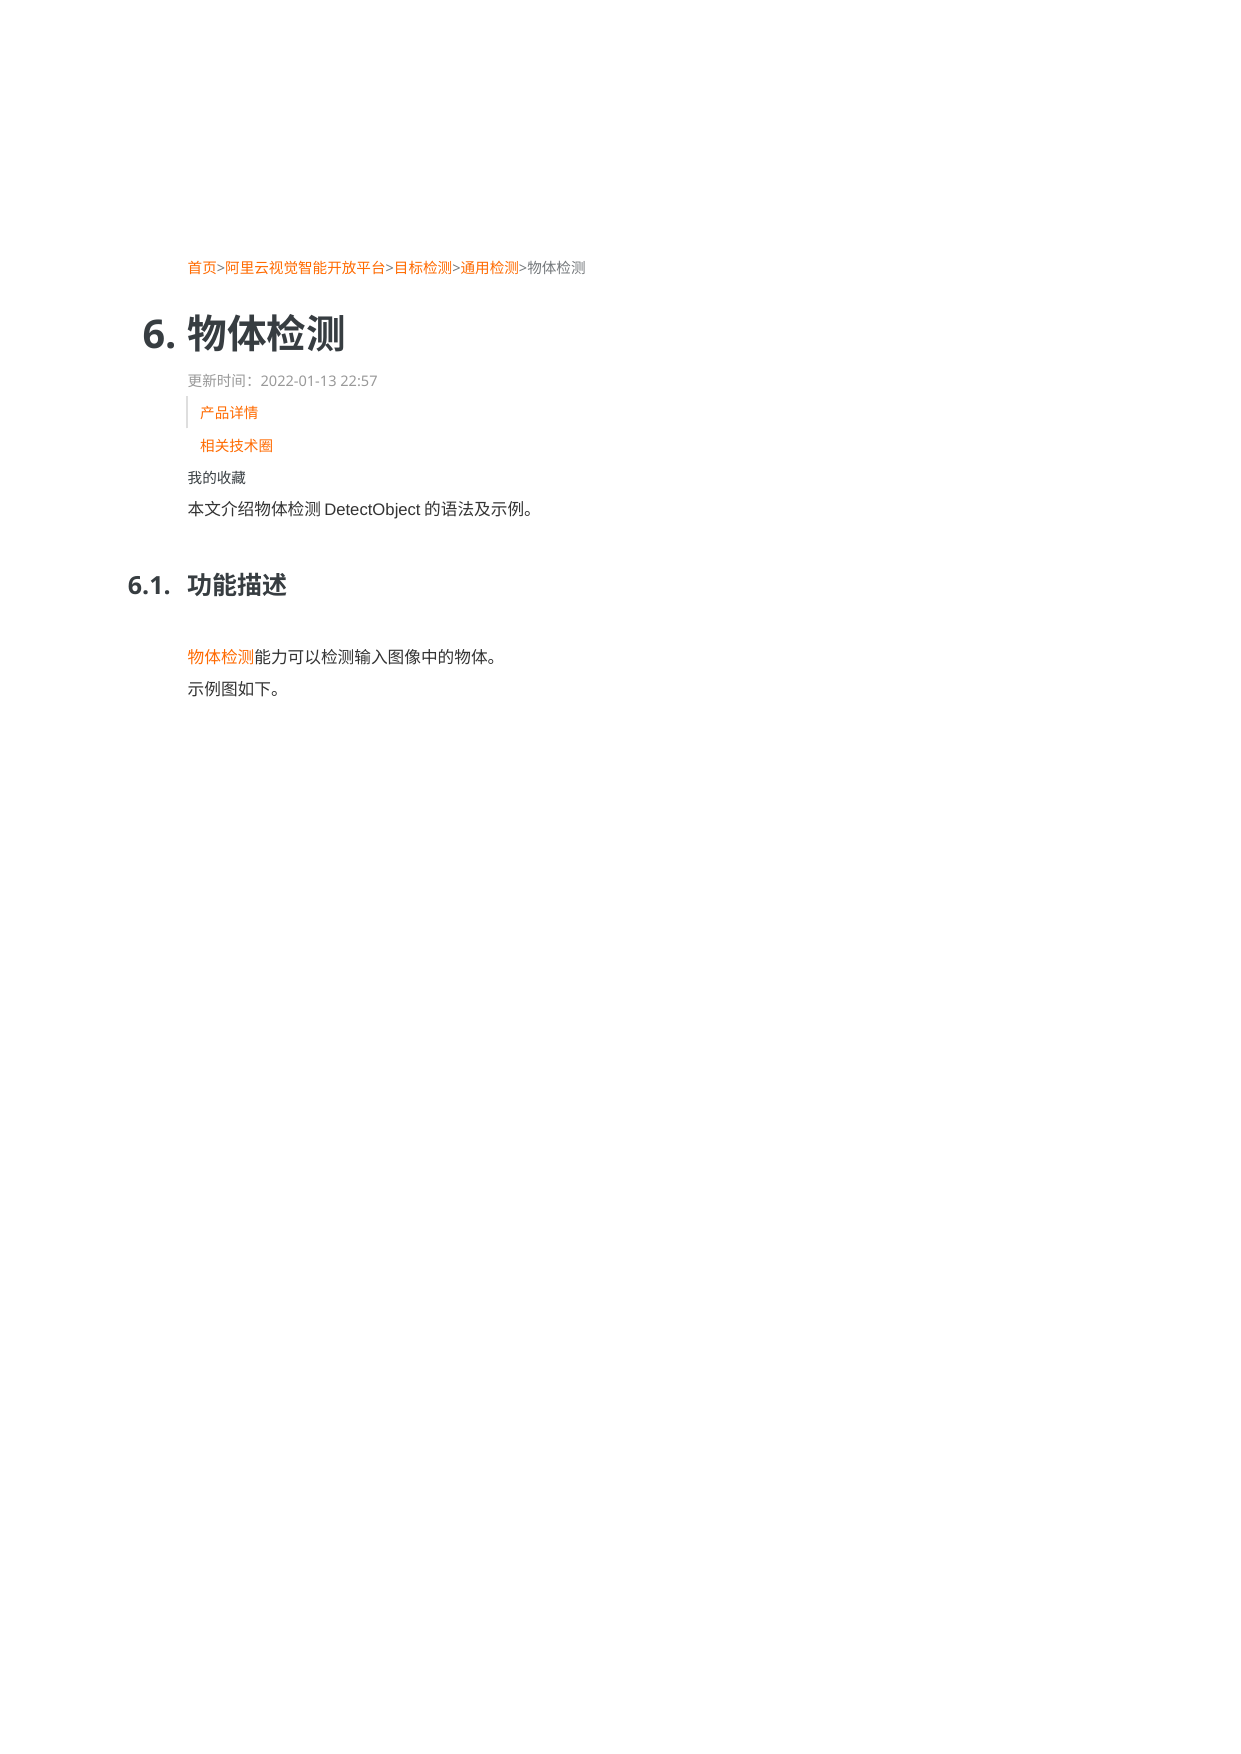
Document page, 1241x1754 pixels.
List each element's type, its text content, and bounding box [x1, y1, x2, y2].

text 相关技术圈 [200, 428, 1053, 461]
subtitle 物体检测 [142, 298, 1053, 363]
text 产品详情 [188, 396, 1053, 428]
text 示例图如下。 [187, 673, 1053, 706]
text 物体检测能力可以检测输入图像中的物体。 [187, 641, 1053, 673]
text 更新时间：2022-01-13 22:57 [187, 363, 1053, 396]
text 本文介绍物体检测DetectObject的语法及示例。 [187, 493, 1053, 526]
text 首页>阿里云视觉智能开放平台>目标检测>通用检测>物体检测 [187, 251, 1040, 283]
subtitle 功能描述 [128, 551, 1053, 616]
text 我的收藏 [187, 461, 1053, 493]
